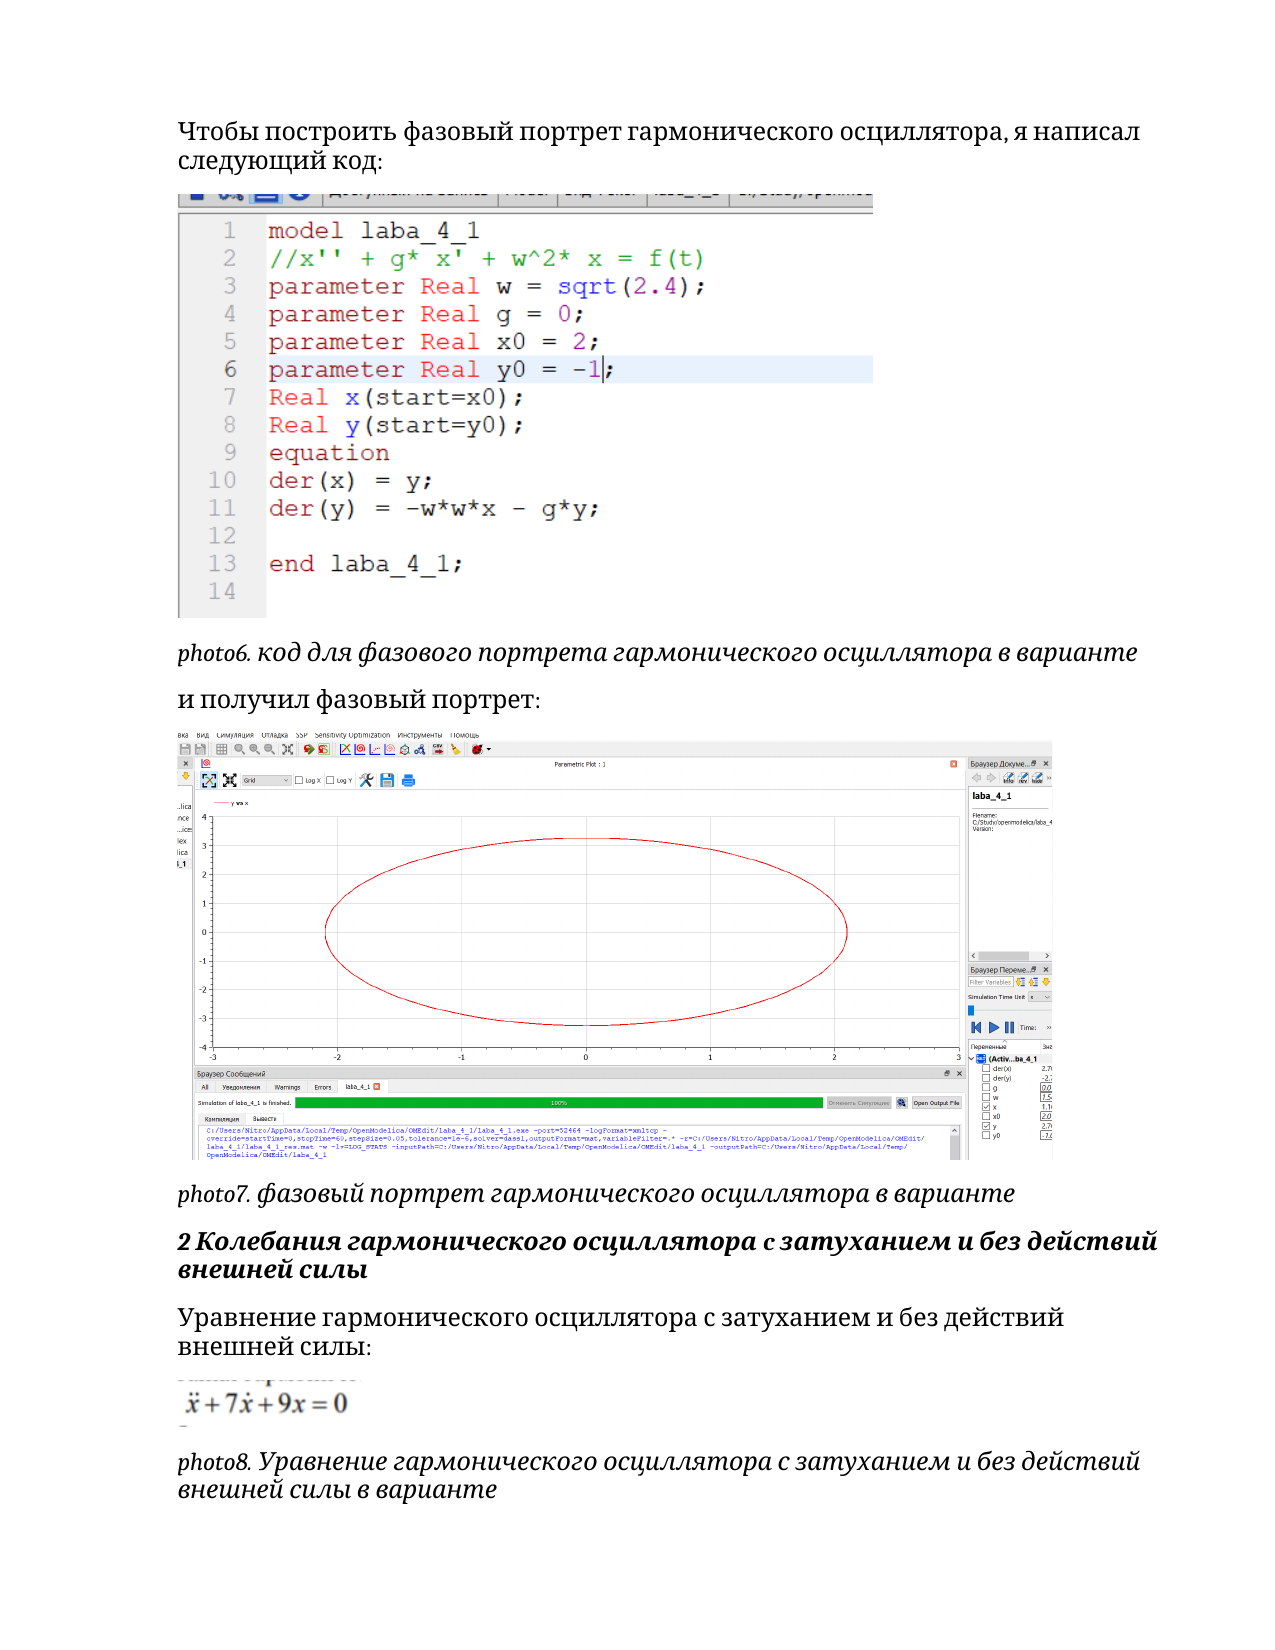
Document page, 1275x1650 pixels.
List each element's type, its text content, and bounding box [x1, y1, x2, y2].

text и получил фазовый портрет: [177, 686, 1186, 715]
text photo6. код для фазового портрета гармонического осциллятора в варианте [177, 639, 1186, 667]
picture [177, 1380, 362, 1427]
text photo7. фазовый портрет гармонического осциллятора в варианте [177, 1180, 1186, 1209]
text photo8. Уравнение гармонического осциллятора с затуханием и без действий внешней силы в варианте [177, 1448, 1186, 1505]
picture [177, 194, 873, 618]
text Чтобы построить фазовый портрет гармонического осциллятора, я написал следующий код: [177, 118, 1186, 176]
text Уравнение гармонического осциллятора с затуханием и без действий внешней силы: [177, 1304, 1186, 1361]
text 2 Колебания гармонического осциллятора c затуханием и без действий внешней силы [177, 1228, 1186, 1285]
picture [177, 733, 1053, 1160]
